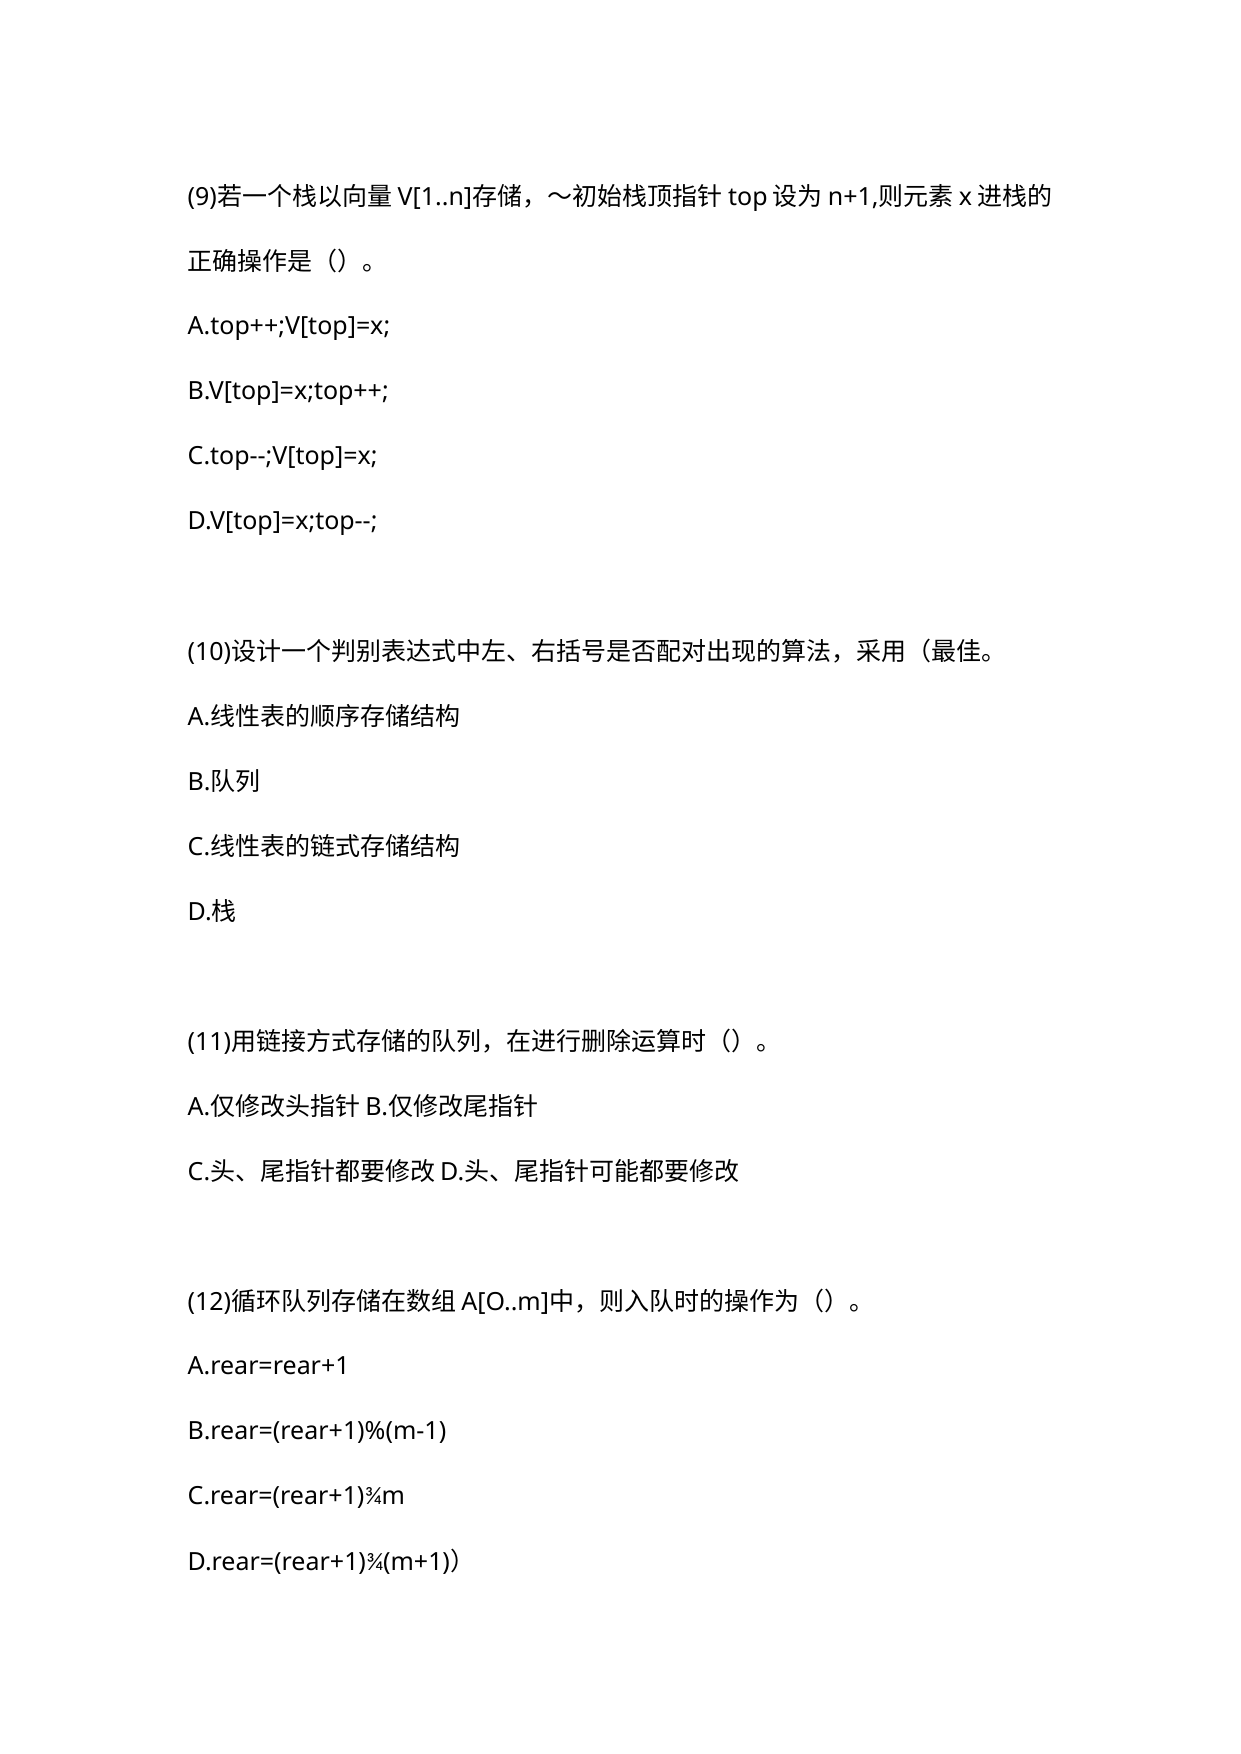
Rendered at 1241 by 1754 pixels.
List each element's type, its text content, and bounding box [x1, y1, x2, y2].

text A.线性表的顺序存储结构 [187, 682, 1053, 747]
text C.top--;V[top]=x; [187, 422, 1053, 487]
text (12)循环队列存储在数组A[O..m]中，则入队时的操作为（）。 [187, 1267, 1053, 1332]
text (11)用链接方式存储的队列，在进行删除运算时（）。 [187, 1007, 1053, 1072]
text B.V[top]=x;top++; [187, 357, 1053, 422]
text A.rear=rear+1 [187, 1332, 1053, 1397]
text C.线性表的链式存储结构 [187, 812, 1053, 877]
text C.头、尾指针都要修改D.头、尾指针可能都要修改 [187, 1137, 1053, 1202]
text C.rear=(rear+1)¾m [187, 1462, 1053, 1527]
text B.队列 [187, 747, 1053, 812]
text A.仅修改头指针B.仅修改尾指针 [187, 1072, 1053, 1137]
text B.rear=(rear+1)%(m-1) [187, 1397, 1053, 1462]
text (10)设计一个判别表达式中左、右括号是否配对出现的算法，采用（最佳。 [187, 617, 1053, 682]
text D.栈 [187, 877, 1053, 942]
text A.top++;V[top]=x; [187, 292, 1053, 357]
text D.V[top]=x;top--; [187, 487, 1053, 552]
text (9)若一个栈以向量V[1..n]存储，～初始栈顶指针top设为n+1,则元素x进栈的正确操作是（）。 [187, 162, 1053, 292]
text D.rear=(rear+1)¾(m+1)） [187, 1527, 1053, 1592]
